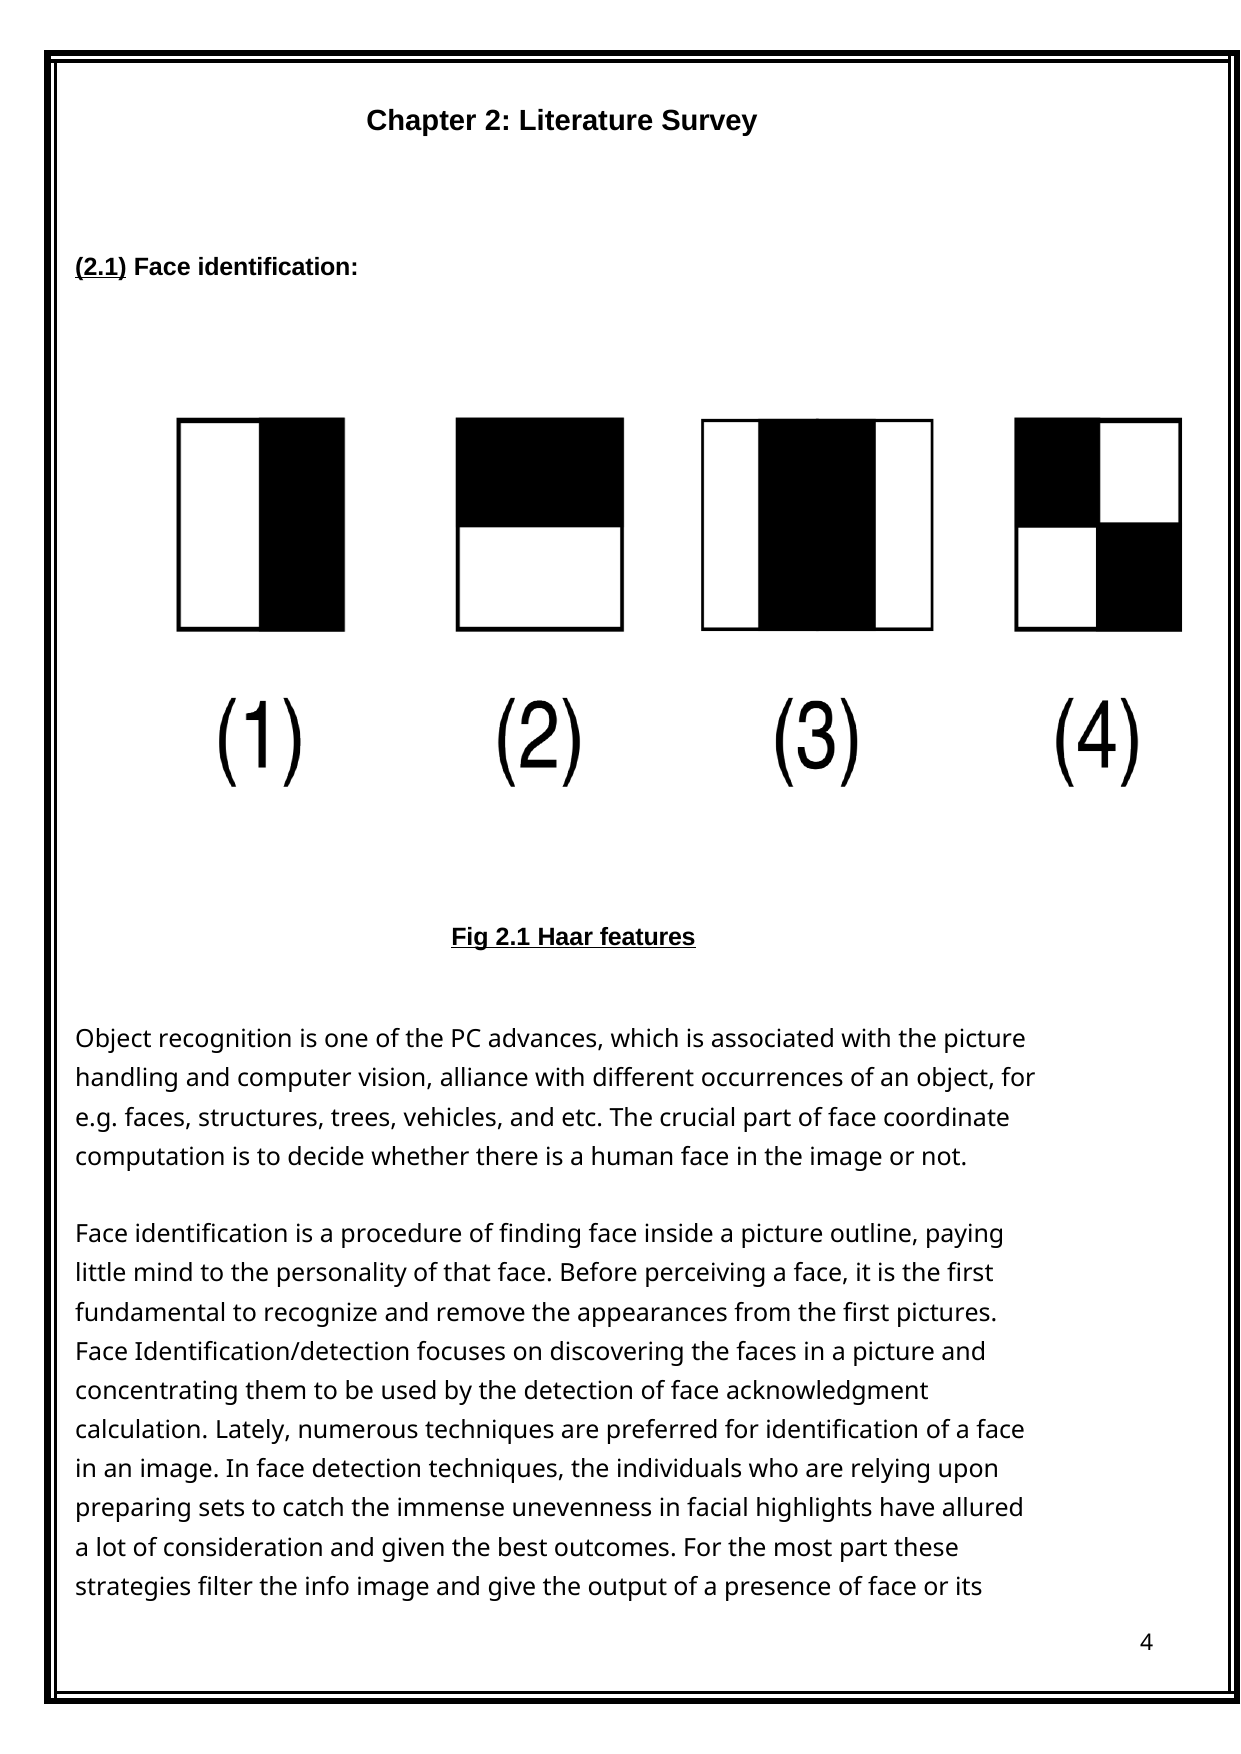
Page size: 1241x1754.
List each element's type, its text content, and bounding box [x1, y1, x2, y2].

picture [176, 417, 1183, 787]
subtitle (2.1) Face identification: [75, 252, 1228, 281]
text Object recognition is one of the PC advances, which is associated with the picture handling and computer vision, alliance with different occurrences of an object, for e.g. faces, structures, trees, vehicles, and etc. The crucial part of face coordinate computation is to decide whether there is a human face in the image or not. [75, 1021, 1049, 1172]
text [75, 1216, 1044, 1602]
subtitle Chapter 2: Literature Survey [366, 103, 1228, 137]
text Fig 2.1 Haar features [57, 922, 1102, 950]
